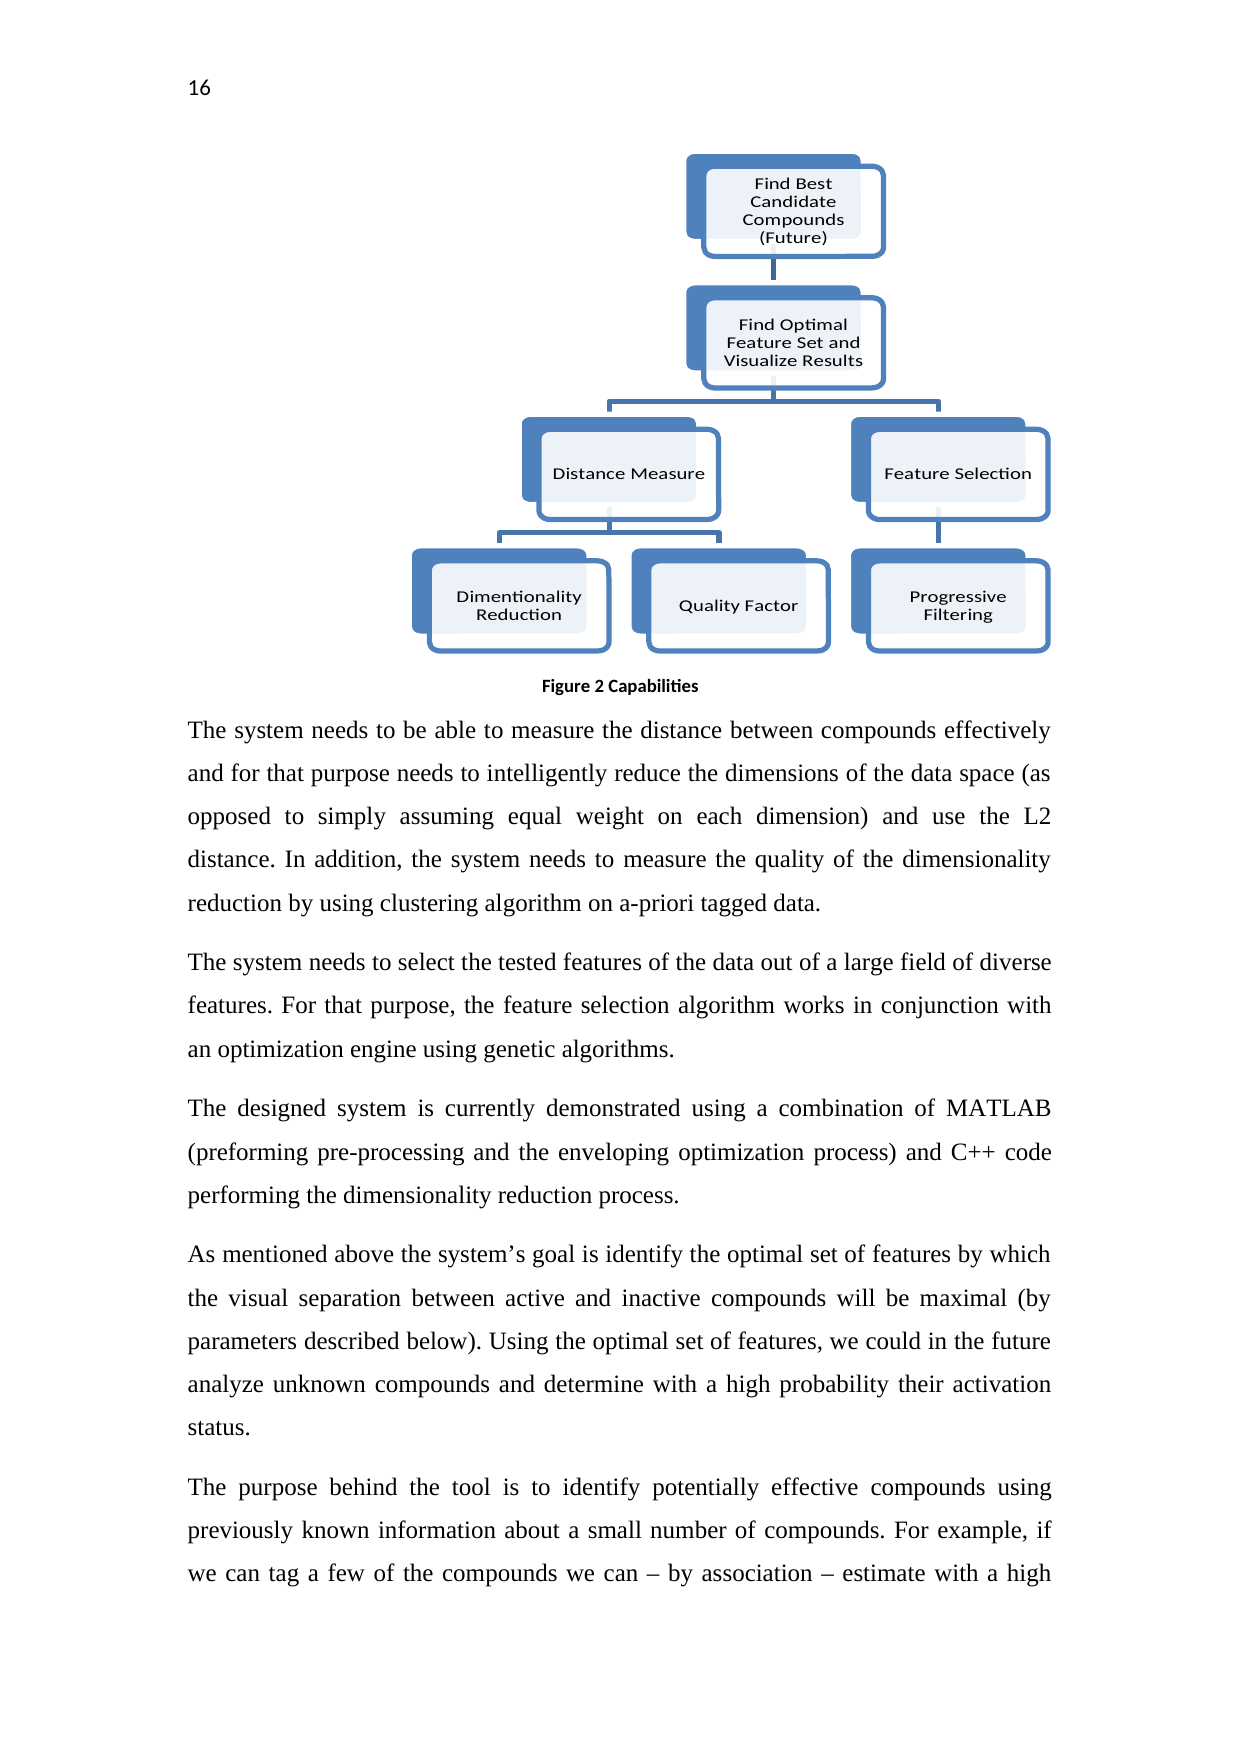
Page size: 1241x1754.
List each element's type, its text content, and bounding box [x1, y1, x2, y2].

text The system needs to be able to measure the distance between compounds effectively and for that purpose needs to intelligently reduce the dimensions of the data space (as opposed to simply assuming equal weight on each dimension) and use the L2 distance. In addition, the system needs to measure the quality of the dimensionality reduction by using clustering algorithm on a-priori tagged data. [187, 715, 1053, 916]
text The designed system is currently demonstrated using a combination of MATLAB (preforming pre-processing and the enveloping optimization process) and C++ code performing the dimensionality reduction process. [187, 1093, 1053, 1208]
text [187, 1472, 1053, 1587]
text The system needs to select the tested features of the data out of a large field of diverse features. For that purpose, the feature selection algorithm works in conjunction with an optimization engine using genetic algorithms. [187, 947, 1053, 1062]
text As mentioned above the system’s goal is identify the optimal set of features by which the visual separation between active and inactive compounds will be maximal (by parameters described below). Using the optimal set of features, we could in the future analyze unknown compounds and determine with a high probability their activation status. [187, 1239, 1053, 1441]
